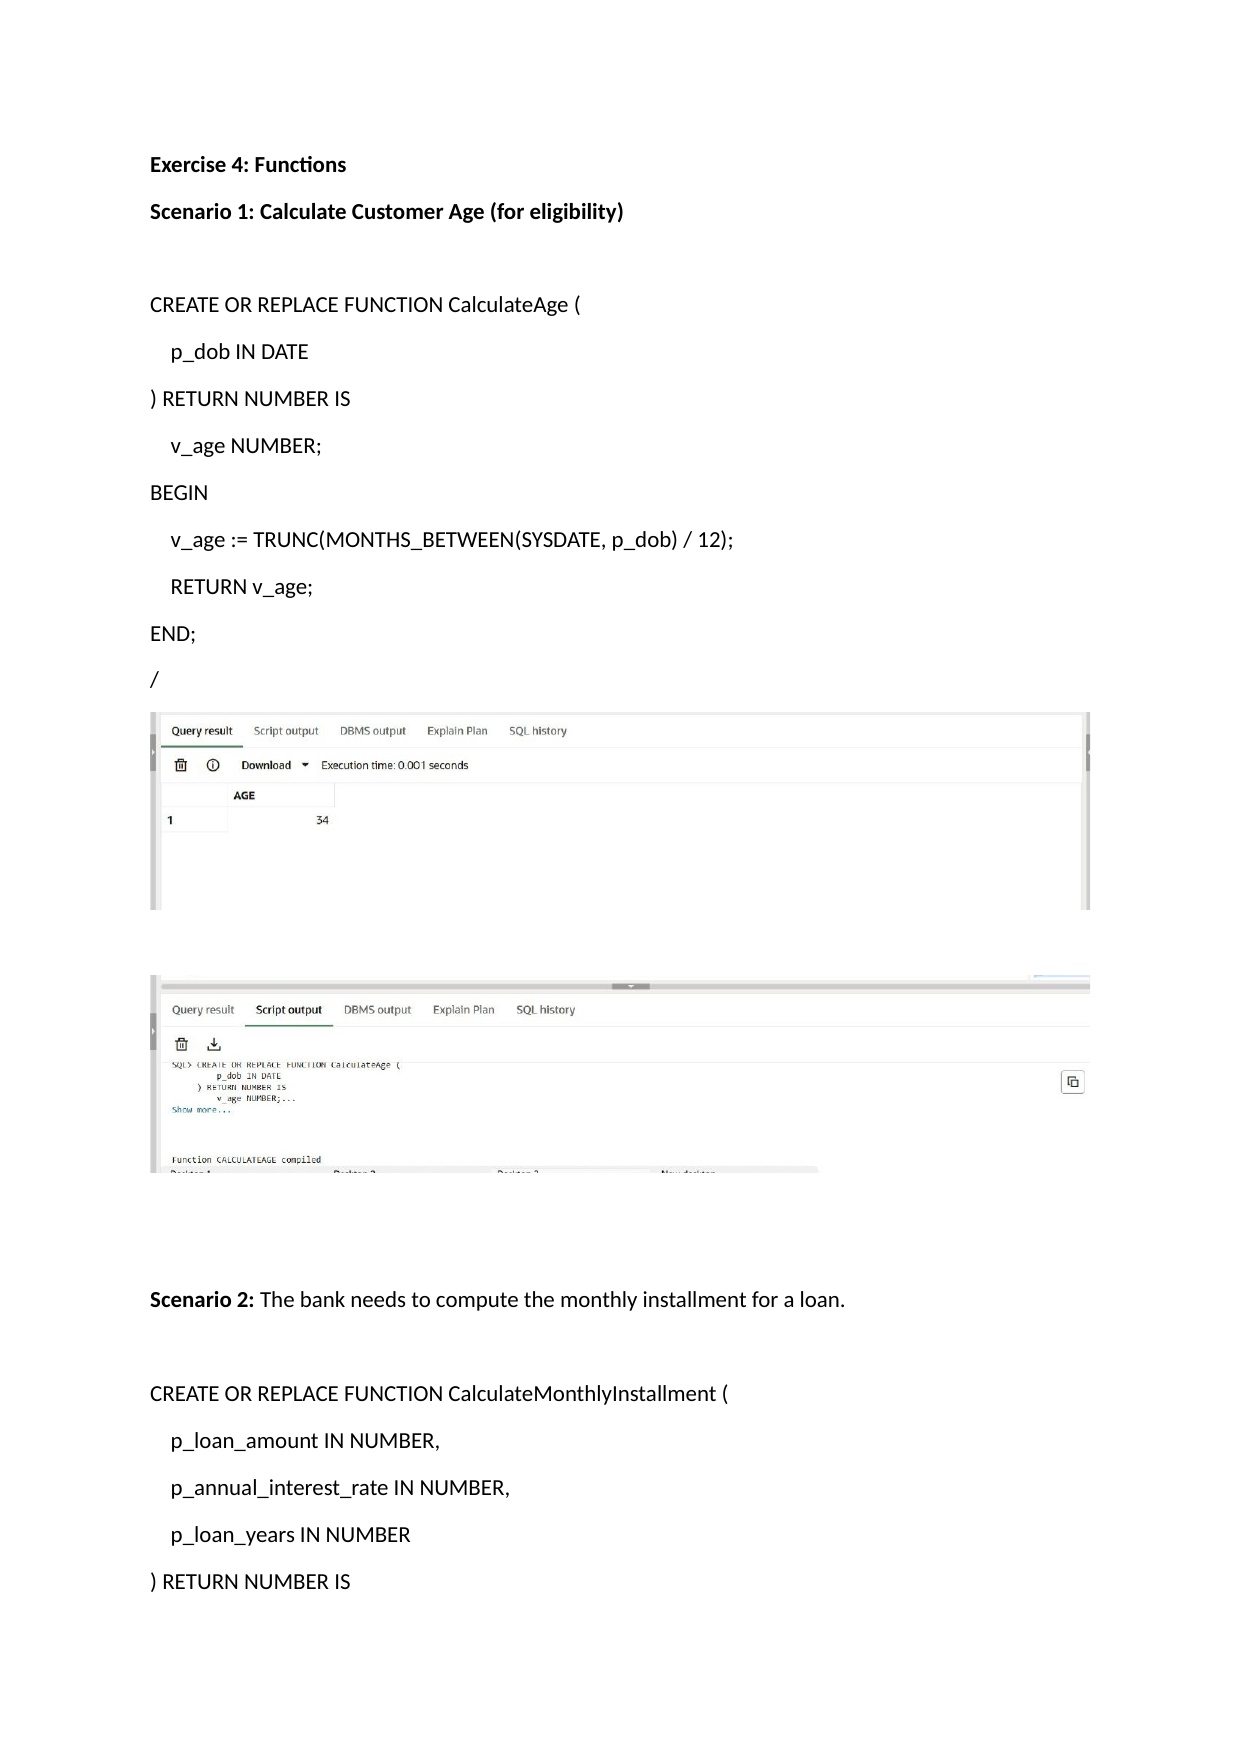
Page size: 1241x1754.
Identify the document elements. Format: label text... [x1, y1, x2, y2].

text v_age := TRUNC(MONTHS_BETWEEN(SYSDATE, p_dob) / 12); [150, 525, 1090, 553]
picture [150, 975, 1091, 1173]
text v_age NUMBER; [150, 431, 1090, 459]
text p_dob IN DATE [150, 337, 1090, 366]
text p_loan_years IN NUMBER [150, 1520, 1090, 1548]
text / [150, 666, 1090, 694]
text RETURN v_age; [150, 572, 1090, 600]
text ) RETURN NUMBER IS [150, 384, 1090, 412]
text CREATE OR REPLACE FUNCTION CalculateAge ( [150, 291, 1090, 319]
text END; [150, 619, 1090, 647]
text CREATE OR REPLACE FUNCTION CalculateMonthlyInstallment ( [150, 1379, 1090, 1407]
text Scenario 2: The bank needs to compute the monthly installment for a loan. [150, 1286, 1090, 1313]
text ) RETURN NUMBER IS [150, 1567, 1090, 1595]
text p_annual_interest_rate IN NUMBER, [150, 1473, 1090, 1501]
text Scenario 1: Calculate Customer Age (for eligibility) [150, 197, 1090, 225]
text Exercise 4: Functions [150, 150, 1090, 178]
text p_loan_amount IN NUMBER, [150, 1426, 1090, 1454]
text BEGIN [150, 478, 1090, 506]
picture [150, 712, 1091, 910]
